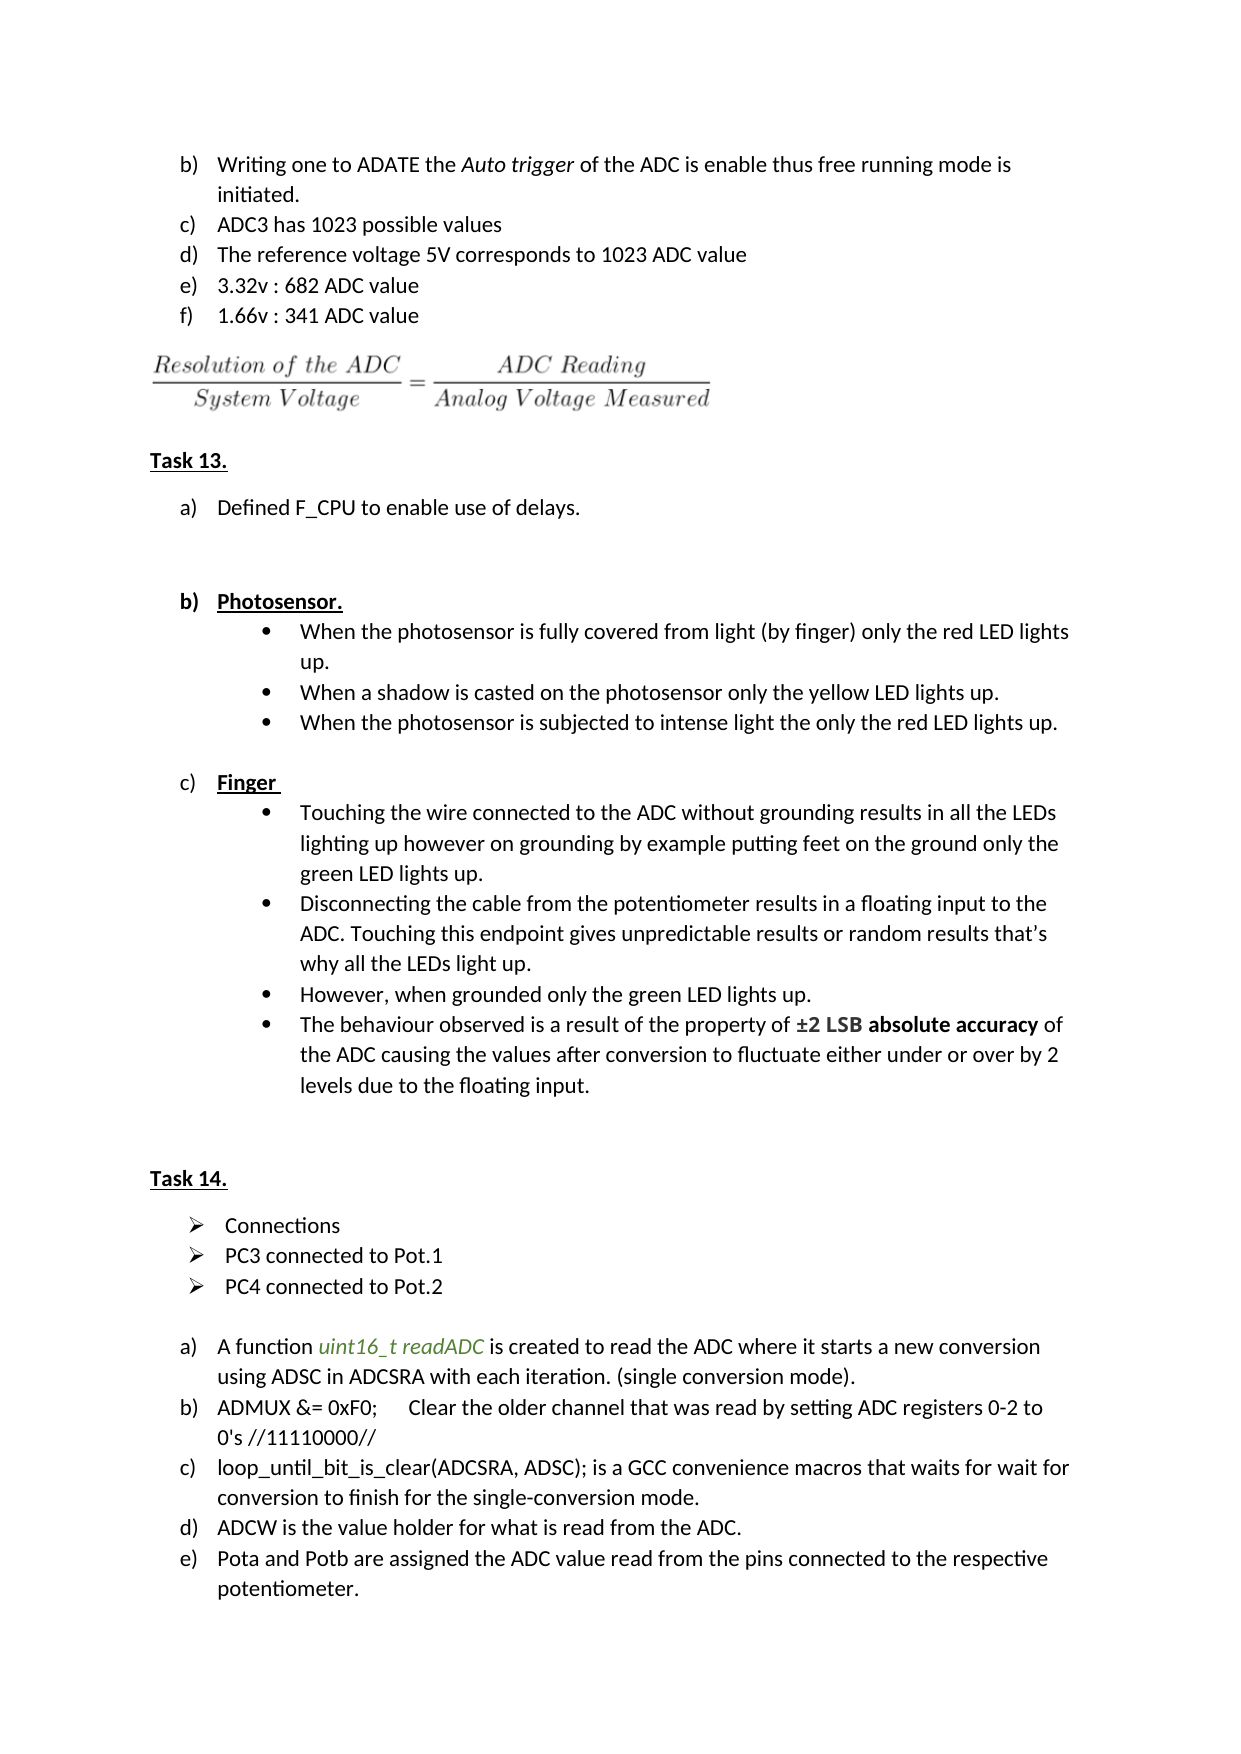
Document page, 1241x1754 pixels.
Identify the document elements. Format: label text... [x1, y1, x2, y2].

list 3.32v : 682 ADC value [179, 271, 1090, 299]
list Pota and Potb are assigned the ADC value read from the pins connected to the respective potentiometer. [179, 1544, 1090, 1602]
list Writing one to ADATE the Auto trigger of the ADC is enable thus free running mode is initiated. [179, 150, 1090, 208]
list Photosensor. [179, 587, 1090, 615]
list A function uint16_t readADC is created to read the ADC where it starts a new conversion using ADSC in ADCSRA with each iteration. (single conversion mode). [179, 1332, 1090, 1391]
list Disconnecting the cable from the potentiometer results in a floating input to the ADC. Touching this endpoint gives unpredictable results or random results that’s why all the LEDs light up. [262, 889, 1090, 978]
list ADMUX &= 0xF0; Clear the older channel that was read by setting ADC registers 0-2 to 0's //11110000// [179, 1393, 1090, 1451]
list PC4 connected to Pot.2 [187, 1272, 1090, 1300]
text Task 13. [150, 446, 1090, 474]
list ADC3 has 1023 possible values [179, 210, 1090, 238]
list When the photosensor is subjected to intense light the only the red LED lights up. [262, 708, 1090, 736]
list PC3 connected to Pot.1 [187, 1242, 1090, 1270]
list Touching the wire connected to the ADC without grounding results in all the LEDs lighting up however on grounding by example putting feet on the ground only the green LED lights up. [262, 798, 1090, 887]
list When a shadow is casted on the photosensor only the yellow LED lights up. [262, 678, 1090, 706]
list When the photosensor is fully covered from light (by finger) only the red LED lights up. [262, 617, 1090, 676]
list Finger [179, 768, 1090, 796]
list loop_until_bit_is_clear(ADCSRA, ADSC); is a GCC convenience macros that waits for wait for conversion to finish for the single-conversion mode. [179, 1453, 1090, 1511]
list The reference voltage 5V corresponds to 1023 ADC value [179, 241, 1090, 269]
list 1.66v : 341 ADC value [179, 301, 1090, 329]
list Connections [187, 1211, 1090, 1239]
list ADCW is the value holder for what is read from the ADC. [179, 1513, 1090, 1542]
text Task 14. [150, 1164, 1090, 1193]
list The behaviour observed is a result of the property of ±2 LSB absolute accuracy of the ADC causing the values after conversion to fluctuate either under or over by 2 levels due to the floating input. [262, 1010, 1090, 1099]
list However, when grounded only the green LED lights up. [262, 980, 1090, 1008]
list Defined F_CPU to enable use of delays. [179, 493, 1090, 521]
picture [150, 347, 726, 428]
